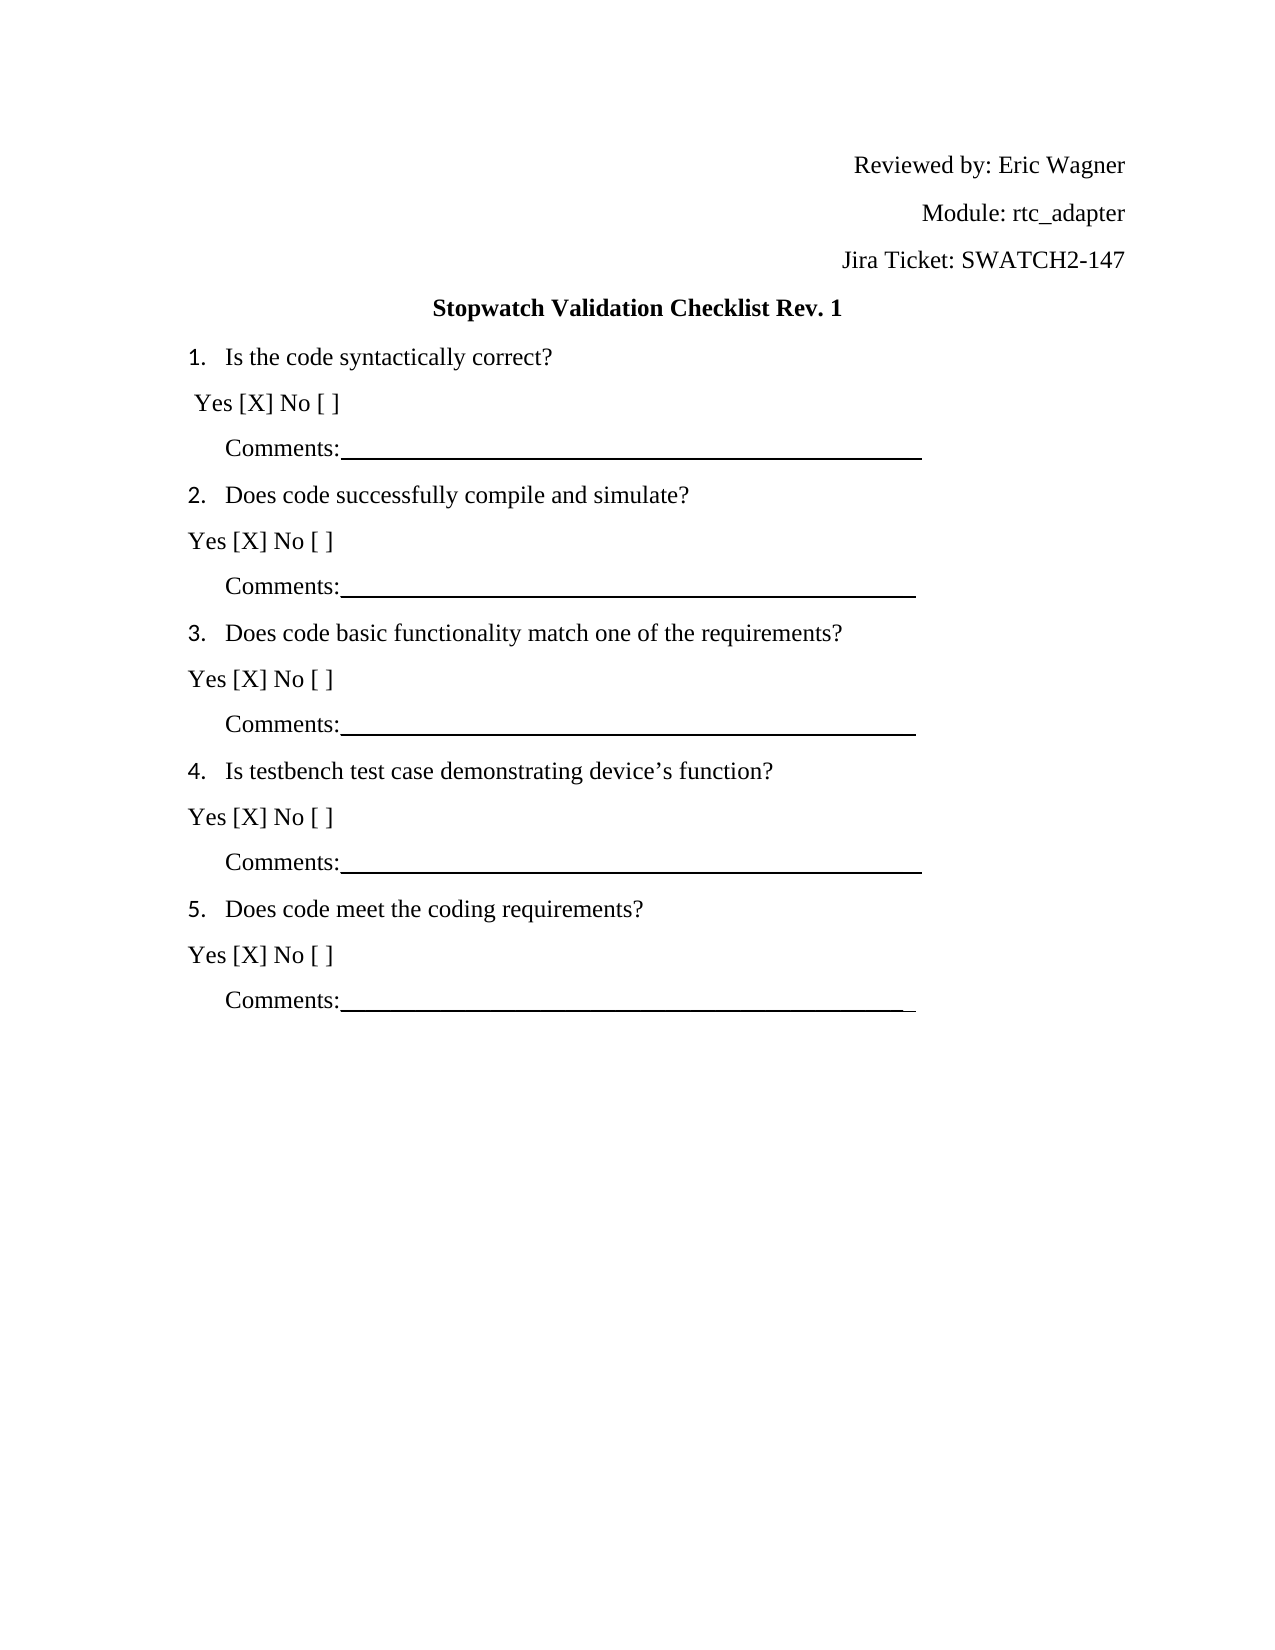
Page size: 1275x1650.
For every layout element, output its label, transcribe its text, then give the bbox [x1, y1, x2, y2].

text Comments:_____________________________________________ [225, 986, 1125, 1014]
list Does code basic functionality match one of the requirements? [187, 617, 1125, 647]
text Yes [X] No [ ] [187, 526, 1125, 555]
text Yes [X] No [ ] [187, 802, 1125, 831]
text Comments:_____________________________________________ [187, 709, 1125, 738]
text Yes [X] No [ ] [187, 940, 1125, 969]
list Is the code syntactically correct? [187, 341, 1125, 371]
list Does code successfully compile and simulate? [187, 479, 1125, 509]
text Reviewed by: Eric Wagner [150, 150, 1125, 179]
text Module: rtc_adapter [150, 198, 1125, 226]
text Comments: _____________________________________________ [225, 433, 1125, 462]
text Yes [X] No [ ] [187, 664, 1125, 693]
text Comments:_____________________________________________ [187, 571, 1125, 600]
text Stopwatch Validation Checklist Rev. 1 [150, 293, 1125, 322]
list Is testbench test case demonstrating device’s function? [187, 755, 1125, 785]
text Jira Ticket: SWATCH2-147 [150, 245, 1125, 274]
text Comments:_____________________________________________ [187, 847, 1125, 876]
text Yes [X] No [ ] [187, 388, 1125, 417]
list Does code meet the coding requirements? [187, 893, 1125, 923]
